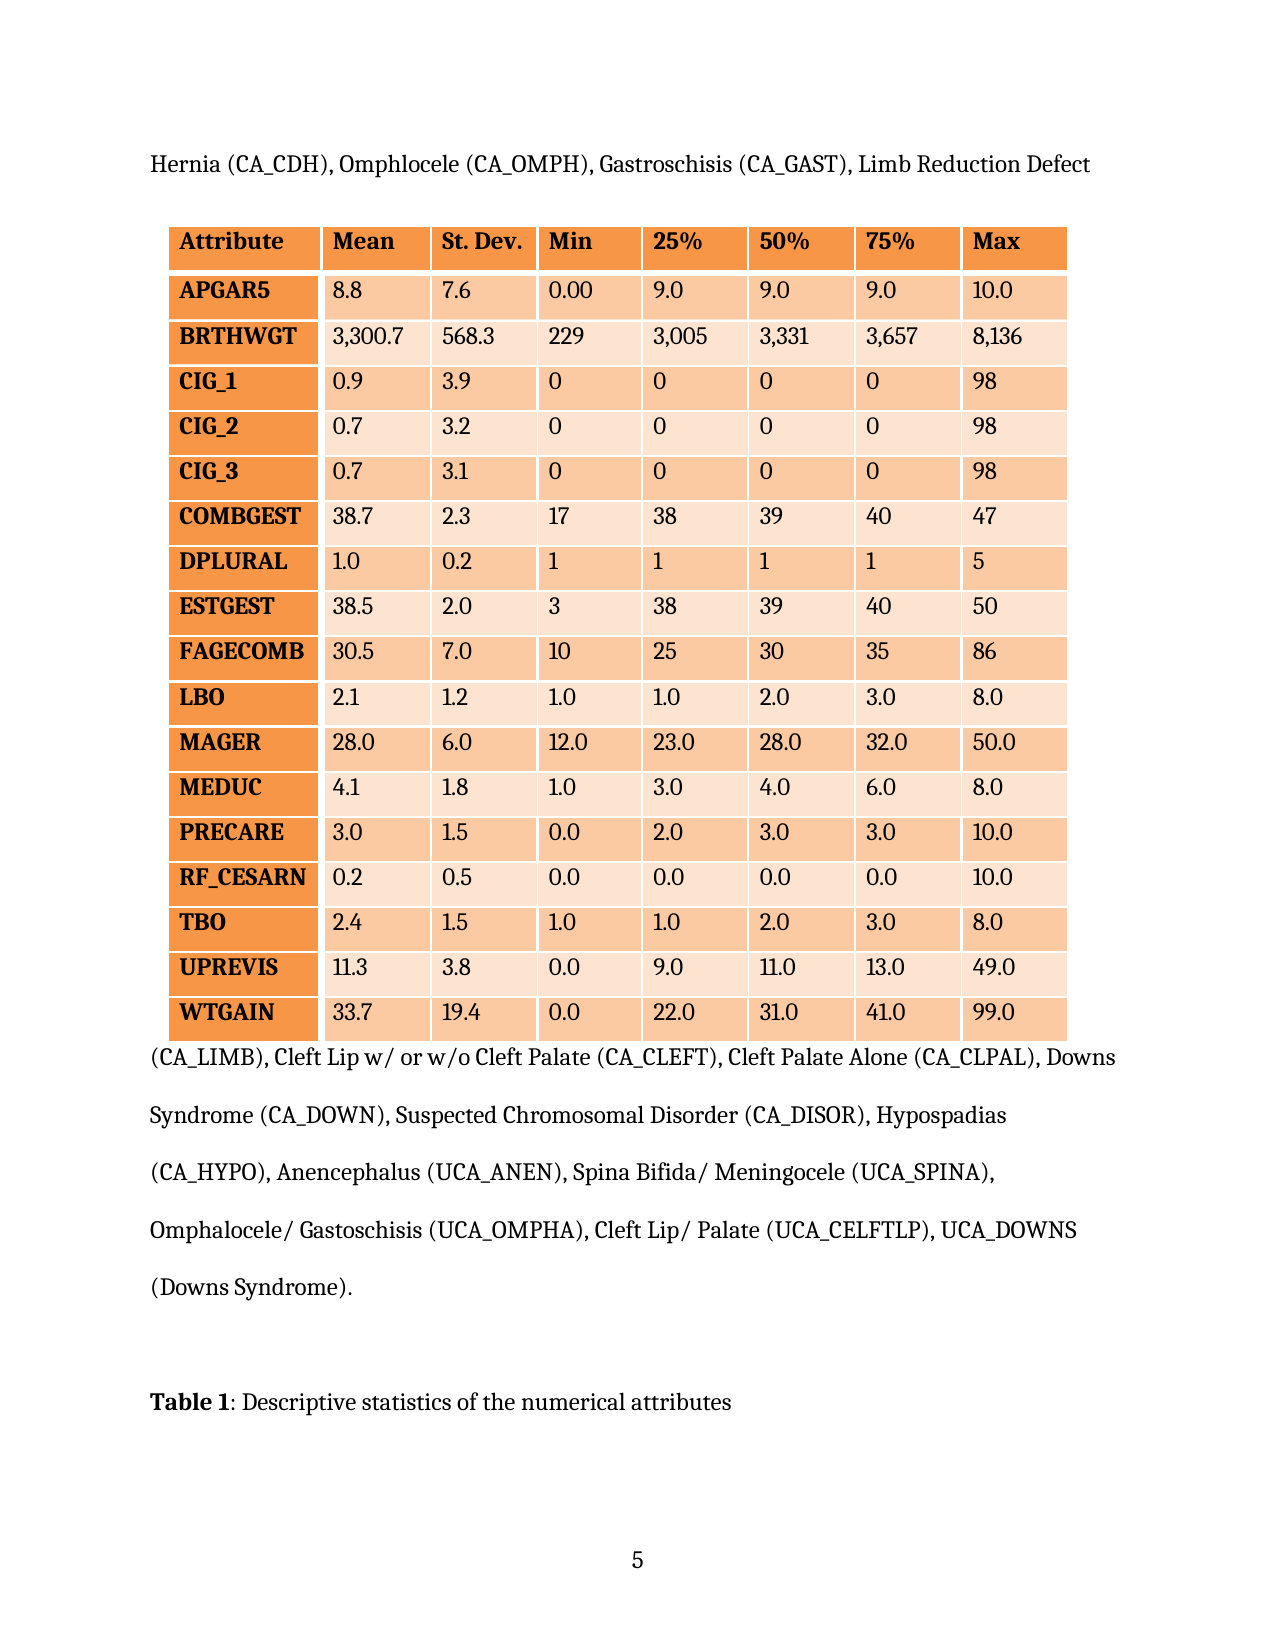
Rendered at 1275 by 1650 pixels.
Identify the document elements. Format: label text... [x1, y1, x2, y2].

table_cell 10.0 [962, 863, 1067, 906]
table_cell 0.7 [325, 412, 430, 455]
table_cell 39 [749, 502, 854, 545]
table_cell 98 [963, 457, 1067, 500]
table_cell 0.0 [643, 863, 748, 906]
table_cell 40 [856, 592, 961, 635]
table_cell 1 [643, 547, 747, 590]
table_cell 1 [749, 547, 854, 590]
table_cell 3.0 [643, 773, 748, 816]
table_cell UPREVIS [169, 953, 318, 996]
table_header 75% [856, 227, 960, 270]
table_cell 32.0 [856, 728, 960, 771]
table_cell 2.3 [432, 502, 537, 545]
table_cell 38 [643, 592, 748, 635]
table_cell 0.0 [539, 818, 641, 861]
table_cell 0 [643, 412, 748, 455]
table_cell 1 [856, 547, 960, 590]
table_cell CIG_2 [169, 412, 318, 455]
table_cell 1.8 [432, 773, 537, 816]
table_cell ESTGEST [169, 592, 318, 635]
table_cell 3 [538, 592, 641, 635]
table_cell 22.0 [643, 998, 747, 1041]
table_cell 0 [538, 412, 641, 455]
table_cell 9.0 [643, 276, 747, 319]
table_header 25% [643, 227, 747, 270]
table_cell 9.0 [643, 953, 748, 996]
table_cell 98 [963, 367, 1067, 410]
table_cell MAGER [169, 728, 318, 771]
table_header Min [539, 227, 641, 270]
table_cell 10.0 [963, 818, 1067, 861]
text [150, 150, 1125, 1302]
table_cell 229 [538, 322, 641, 364]
table_cell 1 [539, 547, 641, 590]
table_cell 5 [963, 547, 1067, 590]
table_cell 1.2 [432, 683, 537, 725]
table_cell 3.0 [325, 818, 430, 861]
table_cell 8,136 [962, 322, 1067, 364]
table_cell 3,005 [643, 322, 748, 364]
table_cell 11.3 [325, 953, 430, 996]
table_cell 0 [643, 457, 747, 500]
table_cell 19.4 [432, 998, 536, 1041]
table_cell CIG_3 [169, 457, 318, 500]
table_cell BRTHWGT [169, 322, 318, 364]
table_cell 1.0 [643, 683, 748, 725]
table_cell 38.7 [325, 502, 430, 545]
table_cell 0.7 [325, 457, 430, 500]
table_cell 23.0 [643, 728, 747, 771]
table_cell 4.0 [749, 773, 854, 816]
table_cell 0.9 [325, 367, 430, 410]
table_cell 2.0 [432, 592, 537, 635]
table_header 50% [749, 227, 854, 270]
table_cell 49.0 [962, 953, 1067, 996]
table_cell 31.0 [749, 998, 854, 1041]
table_cell 25 [643, 637, 747, 680]
table_cell 13.0 [856, 953, 961, 996]
table_cell 0.5 [432, 863, 537, 906]
table_cell 30.5 [325, 637, 430, 680]
table_cell 86 [963, 637, 1067, 680]
table_cell 0.2 [325, 863, 430, 906]
table_cell 28.0 [749, 728, 854, 771]
table_cell 33.7 [325, 998, 430, 1041]
table_cell FAGECOMB [169, 637, 318, 680]
table_cell 3.0 [856, 818, 960, 861]
table_cell CIG_1 [169, 367, 318, 410]
text Table 1: Descriptive statistics of the numerical attributes [150, 1388, 1125, 1417]
table_cell 0.0 [538, 863, 641, 906]
table_cell 0 [539, 457, 641, 500]
table_cell 8.0 [962, 773, 1067, 816]
table_cell 6.0 [856, 773, 961, 816]
table_cell 0 [856, 457, 960, 500]
table_cell MEDUC [169, 773, 318, 816]
table_cell 1.0 [325, 547, 430, 590]
table_cell 0 [749, 412, 854, 455]
table_cell 10.0 [963, 276, 1067, 319]
table_cell 1.5 [432, 908, 536, 951]
table_cell 38 [643, 502, 748, 545]
table_cell WTGAIN [169, 998, 318, 1041]
table_cell 1.0 [538, 773, 641, 816]
table_cell 568.3 [432, 322, 537, 364]
table_cell 2.0 [749, 908, 854, 951]
table_cell 7.0 [432, 637, 536, 680]
table_header Mean [323, 227, 430, 270]
table_cell 9.0 [856, 276, 960, 319]
table_cell APGAR5 [169, 276, 318, 319]
table_cell 99.0 [963, 998, 1067, 1041]
table_cell PRECARE [169, 818, 318, 861]
table_cell 11.0 [749, 953, 854, 996]
table_cell 47 [962, 502, 1067, 545]
table_cell LBO [169, 683, 318, 725]
table_cell 3.0 [856, 908, 960, 951]
table_cell 0 [539, 367, 641, 410]
table_cell 6.0 [432, 728, 536, 771]
table_cell 0 [749, 367, 854, 410]
table_cell 1.5 [432, 818, 536, 861]
table_cell 38.5 [325, 592, 430, 635]
table_cell 8.0 [963, 908, 1067, 951]
table_cell 4.1 [325, 773, 430, 816]
table_cell 8.8 [325, 276, 430, 319]
table_cell 7.6 [432, 276, 536, 319]
table_cell TBO [169, 908, 318, 951]
table_header Max [963, 227, 1067, 270]
table_cell 0 [749, 457, 854, 500]
table_cell 3.9 [432, 367, 536, 410]
table_cell 10 [539, 637, 641, 680]
table_cell 17 [538, 502, 641, 545]
table_cell 3,300.7 [325, 322, 430, 364]
table_cell 2.1 [325, 683, 430, 725]
table_cell 3,331 [749, 322, 854, 364]
table_cell 2.4 [325, 908, 430, 951]
table_header Attribute [169, 227, 320, 270]
table_cell 2.0 [749, 683, 854, 725]
table_cell 0 [856, 367, 960, 410]
table_cell 2.0 [643, 818, 747, 861]
table_cell 50.0 [963, 728, 1067, 771]
table_cell RF_CESARN [169, 863, 318, 906]
table_cell 41.0 [856, 998, 960, 1041]
table_cell DPLURAL [169, 547, 318, 590]
table_cell 0.0 [539, 998, 641, 1041]
table_cell 98 [962, 412, 1067, 455]
table_cell COMBGEST [169, 502, 318, 545]
table_cell 3,657 [856, 322, 961, 364]
table_cell 3.8 [432, 953, 537, 996]
table_cell 35 [856, 637, 960, 680]
table_cell 3.2 [432, 412, 537, 455]
table_cell 12.0 [539, 728, 641, 771]
table_cell 0.00 [539, 276, 641, 319]
table_cell 40 [856, 502, 961, 545]
table_header St. Dev. [432, 227, 536, 270]
table_cell 3.0 [749, 818, 854, 861]
table_cell 0.0 [856, 863, 961, 906]
table_cell 3.1 [432, 457, 536, 500]
table_cell 0 [856, 412, 961, 455]
table_cell 28.0 [325, 728, 430, 771]
table_cell 1.0 [643, 908, 747, 951]
table_cell 30 [749, 637, 854, 680]
table_cell 0.2 [432, 547, 536, 590]
table_cell 50 [962, 592, 1067, 635]
table_cell 0.0 [538, 953, 641, 996]
table_cell 8.0 [962, 683, 1067, 725]
table_cell 1.0 [539, 908, 641, 951]
table_cell 3.0 [856, 683, 961, 725]
table_cell 9.0 [749, 276, 854, 319]
table_cell 1.0 [538, 683, 641, 725]
table_cell 0 [643, 367, 747, 410]
table_cell 0.0 [749, 863, 854, 906]
table_cell 39 [749, 592, 854, 635]
